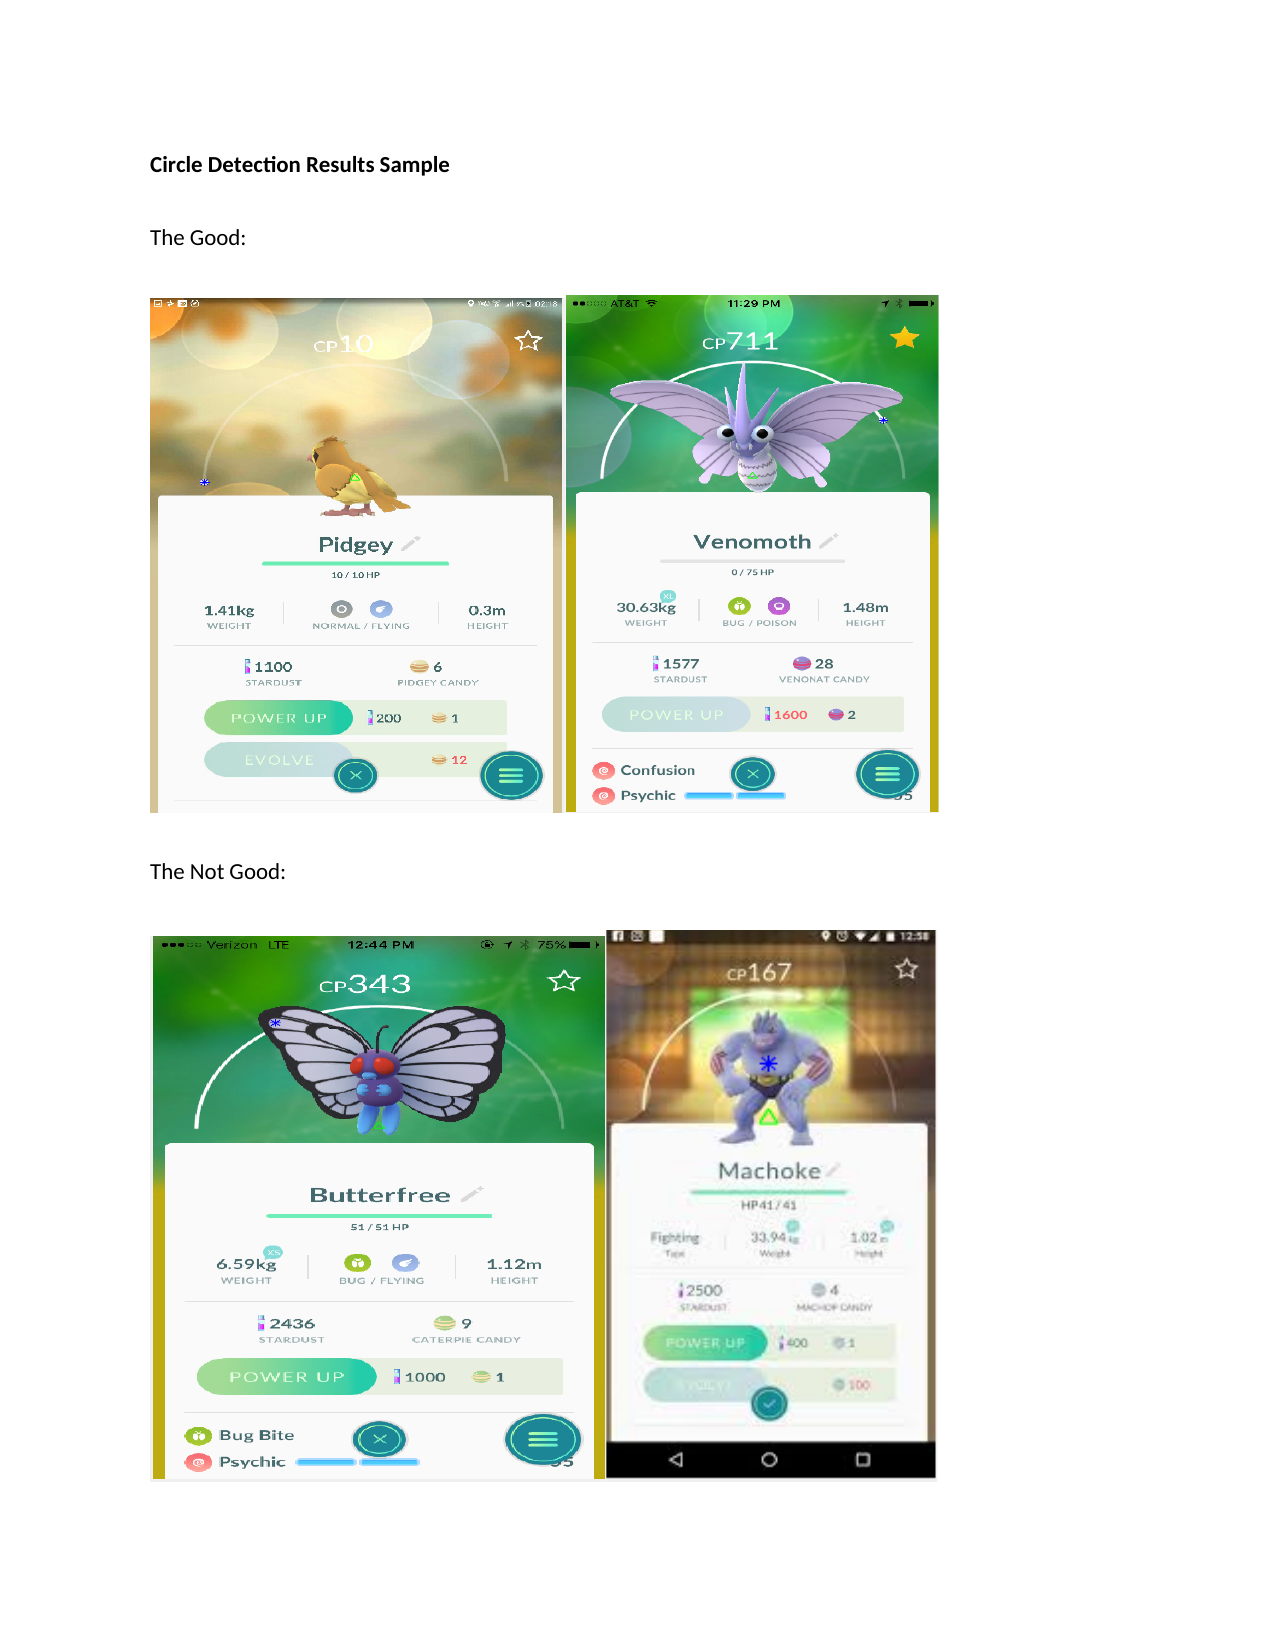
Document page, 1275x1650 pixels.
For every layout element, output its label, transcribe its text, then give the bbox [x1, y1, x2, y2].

picture [150, 295, 939, 813]
text Circle Detection Results Sample [150, 150, 1125, 178]
text The Good: [150, 223, 1125, 251]
text The Not Good: [150, 857, 1125, 885]
picture [150, 930, 938, 1482]
